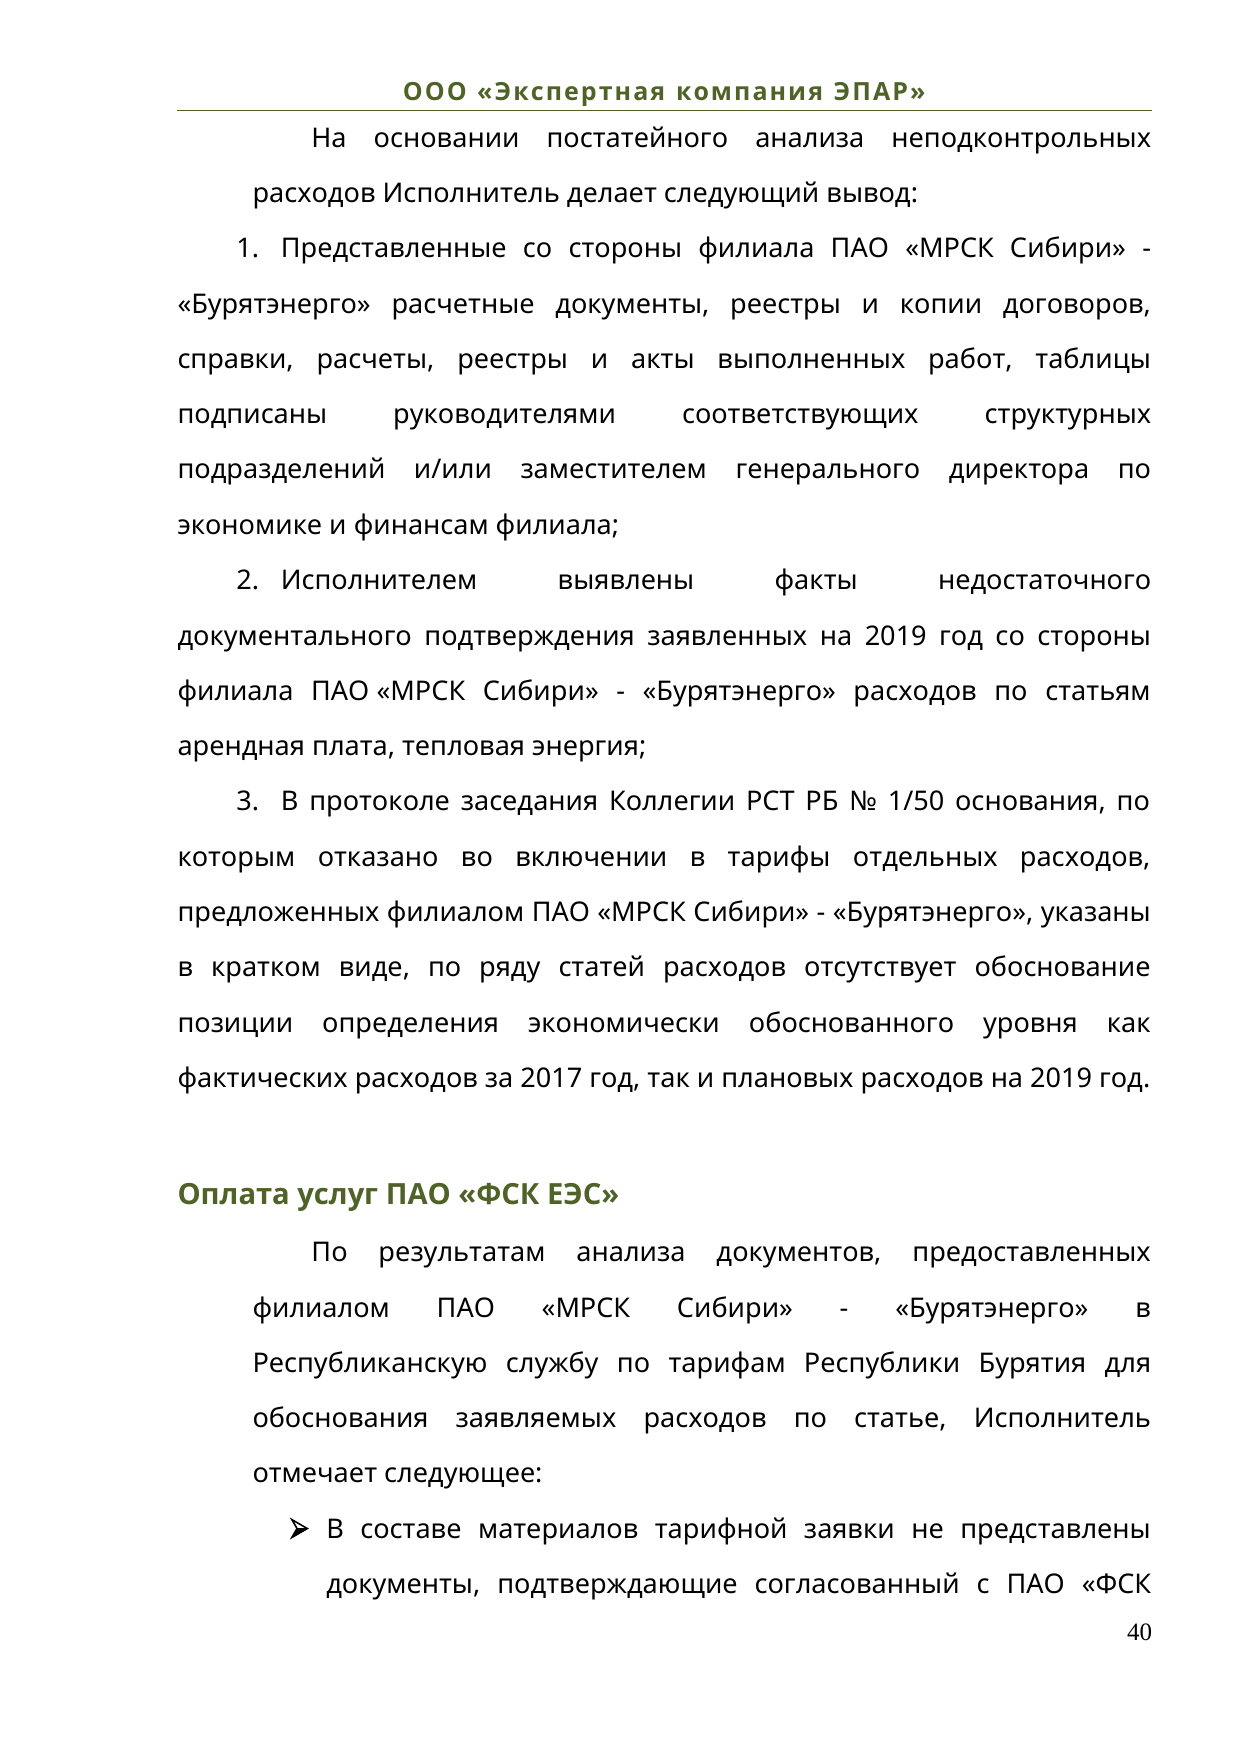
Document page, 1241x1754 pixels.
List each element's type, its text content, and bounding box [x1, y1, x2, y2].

text На основании постатейного анализа неподконтрольных расходов Исполнитель делает следующий вывод: [252, 118, 1152, 210]
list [288, 1509, 1152, 1601]
list Исполнителем выявлены факты недостаточного документального подтверждения заявленных на 2019 год со стороны филиала ПАО «МРСК Сибири» - «Бурятэнерго» расходов по статьям арендная плата, тепловая энергия; [177, 561, 1152, 763]
text По результатам анализа документов, предоставленных филиалом ПАО «МРСК Сибири» - «Бурятэнерго» в Республиканскую службу по тарифам Республики Бурятия для обоснования заявляемых расходов по статье, Исполнитель отмечает следующее: [252, 1233, 1152, 1491]
list Представленные со стороны филиала ПАО «МРСК Сибири» - «Бурятэнерго» расчетные документы, реестры и копии договоров, справки, расчеты, реестры и акты выполненных работ, таблицы подписаны руководителями соответствующих структурных подразделений и/или заместителем генерального директора по экономике и финансам филиала; [177, 229, 1152, 542]
list В протоколе заседания Коллегии РСТ РБ № 1/50 основания, по которым отказано во включении в тарифы отдельных расходов, предложенных филиалом ПАО «МРСК Сибири» - «Бурятэнерго», указаны в кратком виде, по ряду статей расходов отсутствует обоснование позиции определения экономически обоснованного уровня как фактических расходов за 2017 год, так и плановых расходов на 2019 год. [177, 782, 1152, 1095]
text Оплата услуг ПАО «ФСК ЕЭС» [177, 1173, 1152, 1213]
